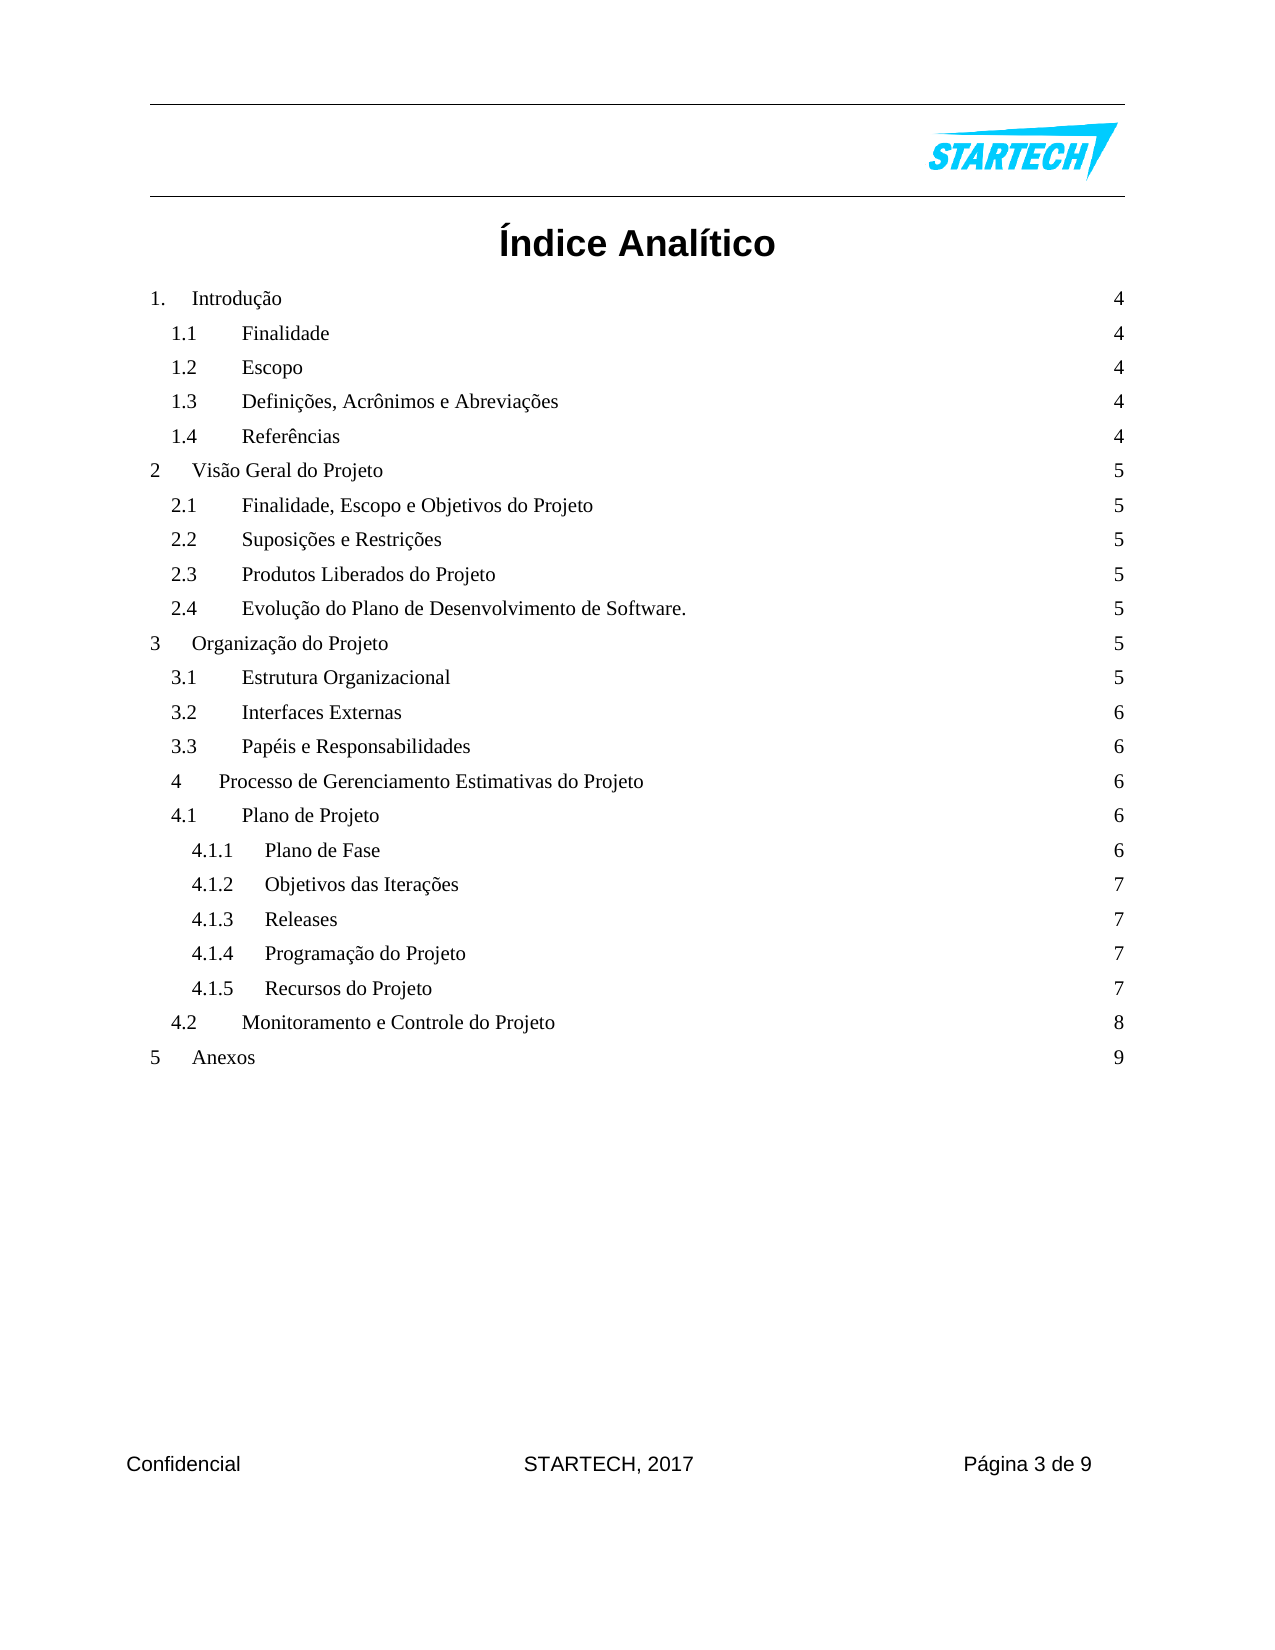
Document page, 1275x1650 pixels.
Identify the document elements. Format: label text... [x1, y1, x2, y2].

title Índice Analítico [150, 221, 1125, 264]
picture [918, 114, 1126, 191]
